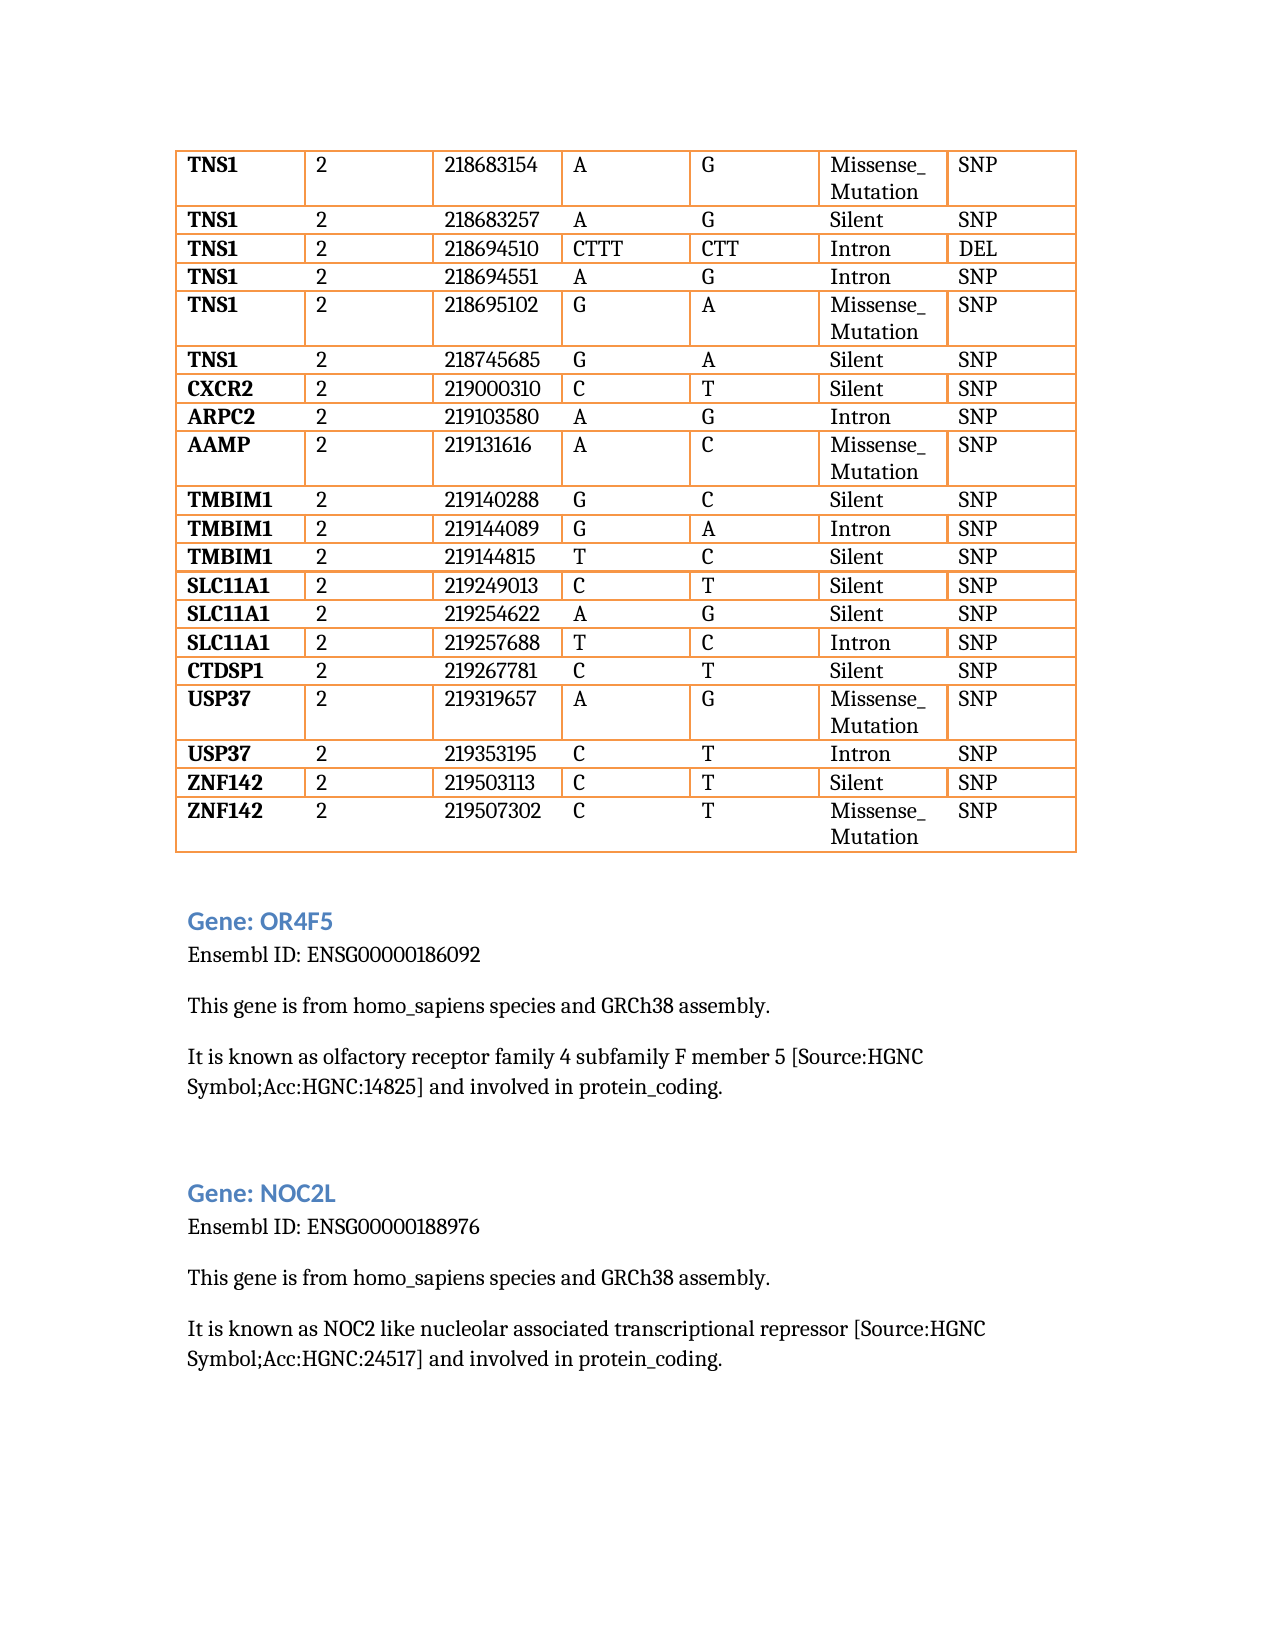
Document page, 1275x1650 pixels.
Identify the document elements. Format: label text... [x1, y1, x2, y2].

table_cell ARPC2 [177, 404, 305, 430]
table_cell TNS1 [177, 207, 305, 233]
table_cell 219144815 [433, 544, 562, 570]
table_cell G [690, 404, 819, 430]
table_cell Silent [819, 487, 947, 513]
table_cell G [691, 152, 818, 205]
table_cell C [562, 741, 690, 767]
table_cell C [690, 544, 819, 570]
table_cell A [563, 152, 689, 205]
table_cell USP37 [177, 741, 305, 767]
table_cell Silent [820, 573, 946, 599]
table_cell 2 [306, 629, 432, 656]
table_cell 2 [306, 573, 432, 599]
table_cell SLC11A1 [177, 573, 304, 599]
table_cell Intron [819, 264, 947, 290]
table_cell USP37 [177, 686, 304, 739]
table_cell 2 [305, 741, 433, 767]
table_cell C [691, 432, 818, 485]
table_cell SNP [949, 516, 1075, 542]
table_cell TMBIM1 [177, 516, 304, 542]
table_cell A [690, 347, 819, 373]
table_cell TNS1 [177, 235, 304, 262]
table_cell C [563, 769, 689, 796]
table_cell 2 [305, 658, 433, 684]
table_cell 2 [305, 404, 433, 430]
table_cell Silent [819, 544, 947, 570]
table_cell ZNF142 [177, 798, 305, 851]
table_cell ZNF142 [177, 769, 304, 796]
table_cell 219257688 [434, 629, 561, 656]
table_cell G [563, 516, 689, 542]
table_cell SNP [948, 601, 1075, 627]
table_cell G [690, 207, 819, 233]
table_cell Missense_Mutation [820, 432, 946, 485]
table_cell 218695102 [434, 292, 561, 345]
table_cell SNP [948, 798, 1075, 851]
table_cell SNP [948, 544, 1075, 570]
table_cell 2 [305, 347, 433, 373]
table_cell SNP [948, 347, 1075, 373]
table_cell 218694551 [433, 264, 562, 290]
table_cell 219319657 [434, 686, 561, 739]
table_cell Silent [820, 769, 946, 796]
table_cell SNP [949, 292, 1075, 345]
table_cell SLC11A1 [177, 629, 304, 656]
table_cell A [562, 404, 690, 430]
table_cell 219000310 [434, 375, 561, 402]
table_cell 218745685 [433, 347, 562, 373]
table_cell Intron [820, 235, 946, 262]
table_cell Silent [819, 601, 947, 627]
table_cell T [691, 573, 818, 599]
table_cell G [691, 686, 818, 739]
table_cell T [562, 544, 690, 570]
table_cell Silent [820, 375, 946, 402]
table_cell 219103580 [433, 404, 562, 430]
table_cell SLC11A1 [177, 601, 305, 627]
table_cell T [690, 741, 819, 767]
table_cell Intron [819, 404, 947, 430]
table_cell 2 [305, 544, 433, 570]
table_cell AAMP [177, 432, 304, 485]
table_cell G [690, 601, 819, 627]
table_cell SNP [948, 264, 1075, 290]
table_cell 2 [305, 601, 433, 627]
table_cell 2 [305, 487, 433, 513]
table_cell 2 [306, 292, 432, 345]
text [187, 1265, 1087, 1291]
table_cell 219131616 [434, 432, 561, 485]
table_cell CTDSP1 [177, 658, 305, 684]
table_cell C [690, 487, 819, 513]
table_cell G [563, 292, 689, 345]
table_cell TNS1 [177, 292, 304, 345]
table_cell Intron [819, 741, 947, 767]
table_cell SNP [949, 573, 1075, 599]
table_cell Intron [820, 516, 946, 542]
table_cell SNP [948, 741, 1075, 767]
table_cell TNS1 [177, 347, 305, 373]
table_cell 219140288 [433, 487, 562, 513]
table_cell 218694510 [434, 235, 561, 262]
table_cell 218683154 [434, 152, 561, 205]
table_cell Silent [819, 207, 947, 233]
table_cell SNP [949, 629, 1075, 656]
table_cell 219254622 [433, 601, 562, 627]
table_cell TMBIM1 [177, 544, 305, 570]
table_cell 219267781 [433, 658, 562, 684]
table_cell T [563, 629, 689, 656]
table_cell Missense_Mutation [820, 292, 946, 345]
table_cell SNP [949, 375, 1075, 402]
table_cell 218683257 [433, 207, 562, 233]
table_cell G [562, 347, 690, 373]
table_cell A [562, 264, 690, 290]
table_cell SNP [948, 658, 1075, 684]
table_cell Missense_Mutation [819, 798, 947, 851]
table_cell T [691, 375, 818, 402]
table_cell 219249013 [434, 573, 561, 599]
text It is known as olfactory receptor family 4 subfamily F member 5 [Source:HGNC Symbol;Acc:HGNC:14825] and involved in protein_coding. [187, 1044, 1087, 1100]
subtitle Gene: NOC2L [187, 1176, 1087, 1209]
table_cell T [690, 798, 819, 851]
table_cell C [563, 573, 689, 599]
table_cell 219353195 [433, 741, 562, 767]
table_cell T [690, 658, 819, 684]
table_cell A [562, 601, 690, 627]
table_cell CTT [691, 235, 818, 262]
table_cell C [562, 798, 690, 851]
table_cell Missense_Mutation [820, 152, 946, 205]
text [187, 1316, 1087, 1372]
table_cell 2 [306, 375, 432, 402]
table_cell DEL [949, 235, 1075, 262]
table_cell CTTT [563, 235, 689, 262]
table_cell SNP [949, 686, 1075, 739]
table_cell SNP [949, 769, 1075, 796]
table_cell T [691, 769, 818, 796]
table_cell C [562, 658, 690, 684]
text This gene is from homo_sapiens species and GRCh38 assembly. [187, 993, 1087, 1019]
table_cell 219503113 [434, 769, 561, 796]
table_cell Silent [819, 658, 947, 684]
table_cell TMBIM1 [177, 487, 305, 513]
table_cell G [690, 264, 819, 290]
table_cell Intron [820, 629, 946, 656]
table_cell A [562, 207, 690, 233]
table_cell SNP [948, 207, 1075, 233]
table_cell TNS1 [177, 264, 305, 290]
table_cell 2 [306, 516, 432, 542]
table_cell 219144089 [434, 516, 561, 542]
table_cell A [563, 686, 689, 739]
table_cell Missense_Mutation [820, 686, 946, 739]
table_cell C [691, 629, 818, 656]
table_cell A [563, 432, 689, 485]
table_cell SNP [949, 432, 1075, 485]
subtitle Gene: OR4F5 [187, 904, 1087, 937]
table_cell A [691, 516, 818, 542]
text Ensembl ID: ENSG00000186092 [187, 942, 1087, 968]
table_cell 2 [306, 152, 432, 205]
table_cell TNS1 [177, 152, 304, 205]
table_cell Silent [819, 347, 947, 373]
table_cell 2 [305, 207, 433, 233]
table_cell 2 [305, 798, 433, 851]
table_cell 2 [306, 686, 432, 739]
table_cell CXCR2 [177, 375, 304, 402]
table_cell SNP [949, 152, 1075, 205]
table_cell 219507302 [433, 798, 562, 851]
table_cell A [691, 292, 818, 345]
table_cell SNP [948, 404, 1075, 430]
table_cell 2 [305, 264, 433, 290]
text Ensembl ID: ENSG00000188976 [187, 1214, 1087, 1240]
table_cell C [563, 375, 689, 402]
table_cell 2 [306, 432, 432, 485]
table_cell G [562, 487, 690, 513]
table_cell 2 [306, 235, 432, 262]
table_cell 2 [306, 769, 432, 796]
table_cell SNP [948, 487, 1075, 513]
